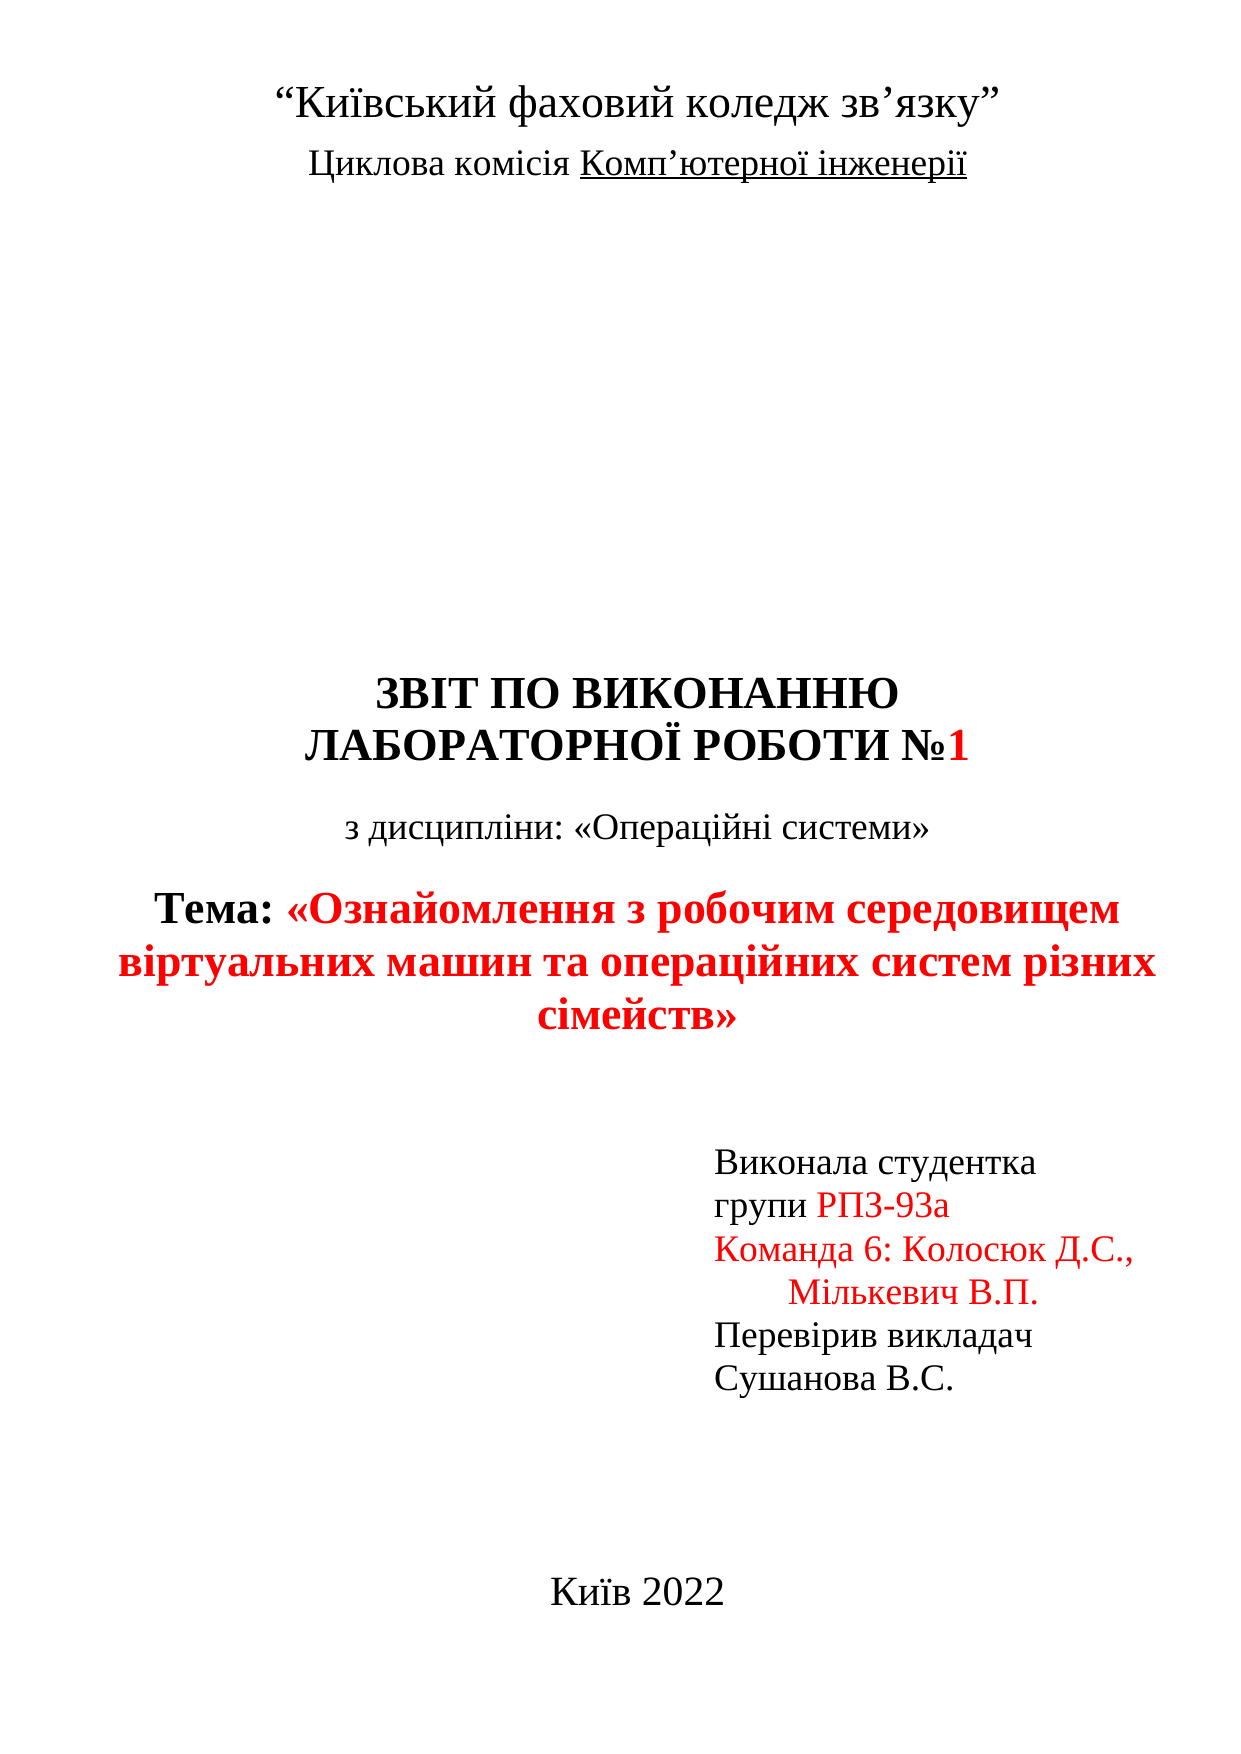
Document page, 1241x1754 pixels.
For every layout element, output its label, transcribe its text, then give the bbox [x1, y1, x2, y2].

text ЛАБОРАТОРНОЇ РОБОТИ №1 [94, 718, 1181, 771]
text ЗВІТ ПО ВИКОНАННЮ [94, 665, 1181, 718]
text Київ 2022 [94, 1566, 1181, 1614]
text групи РПЗ-93а [714, 1183, 1181, 1226]
text Команда 6: Колосюк Д.С., Мількевич В.П. [714, 1226, 1181, 1312]
text з дисципліни: «Операційні системи» [94, 804, 1181, 847]
text “Київський фаховий коледж зв’язку” [94, 75, 1181, 128]
text Виконала студентка [714, 1140, 1181, 1183]
text Тема: «Ознайомлення з робочим середовищем віртуальних машин та операційних систем різних сімейств» [94, 881, 1181, 1039]
text Сушанова В.С. [714, 1355, 1181, 1398]
text Перевірив викладач [714, 1312, 1181, 1355]
text Циклова комісія Комп’ютерної інженерії [94, 140, 1181, 183]
